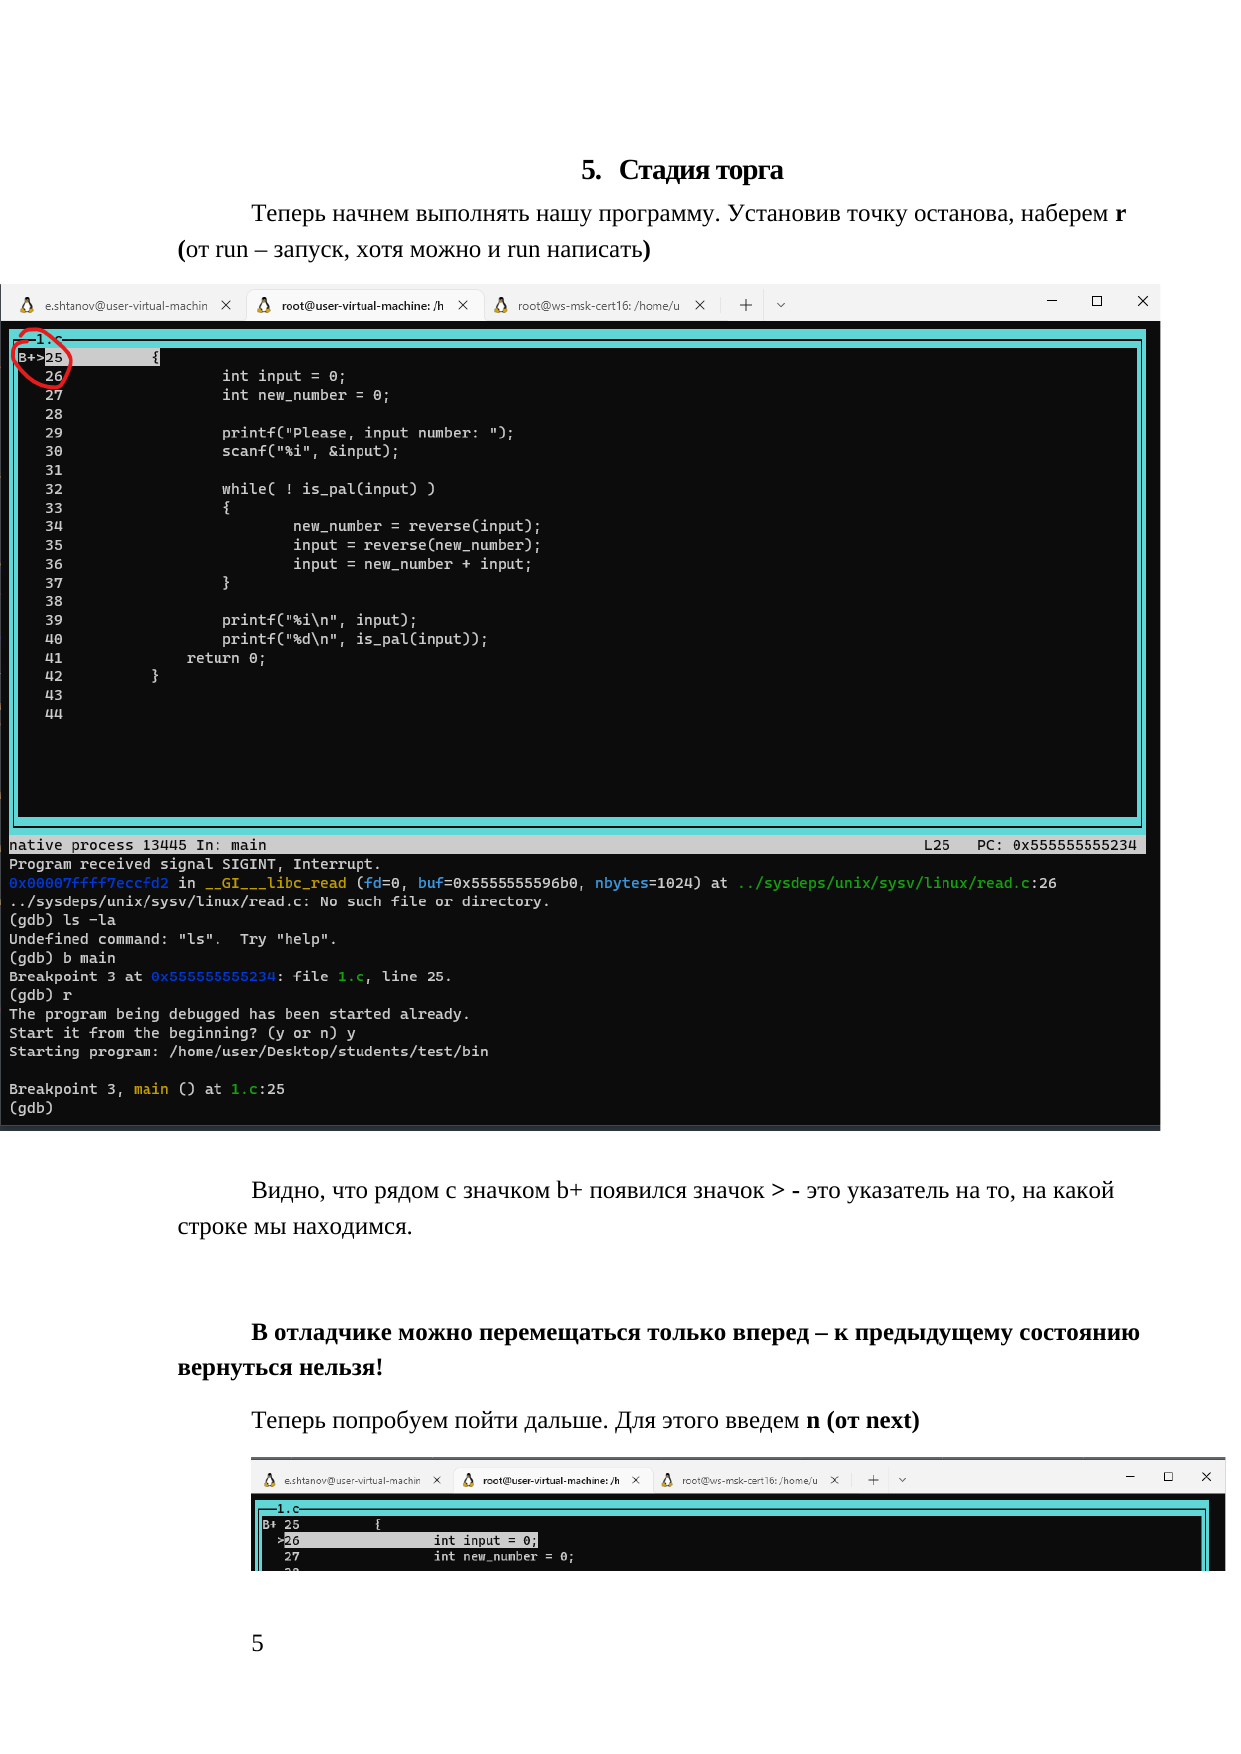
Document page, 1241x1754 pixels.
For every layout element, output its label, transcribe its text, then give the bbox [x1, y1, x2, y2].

picture [0, 284, 1161, 1131]
picture [251, 1457, 1226, 1571]
title Стадия торга [215, 152, 1152, 186]
text Видно, что рядом с значком b+ появился значок > - это указатель на то, на какой строке мы находимся. [177, 1175, 1152, 1240]
text В отладчике можно перемещаться только вперед – к предыдущему состоянию вернуться нельзя! [177, 1317, 1152, 1381]
text Теперь начнем выполнять нашу программу. Установив точку останова, наберем r (от run – запуск, хотя можно и run написать) [177, 198, 1152, 263]
text Теперь попробуем пойти дальше. Для этого введем n (от next) [177, 1405, 1152, 1434]
